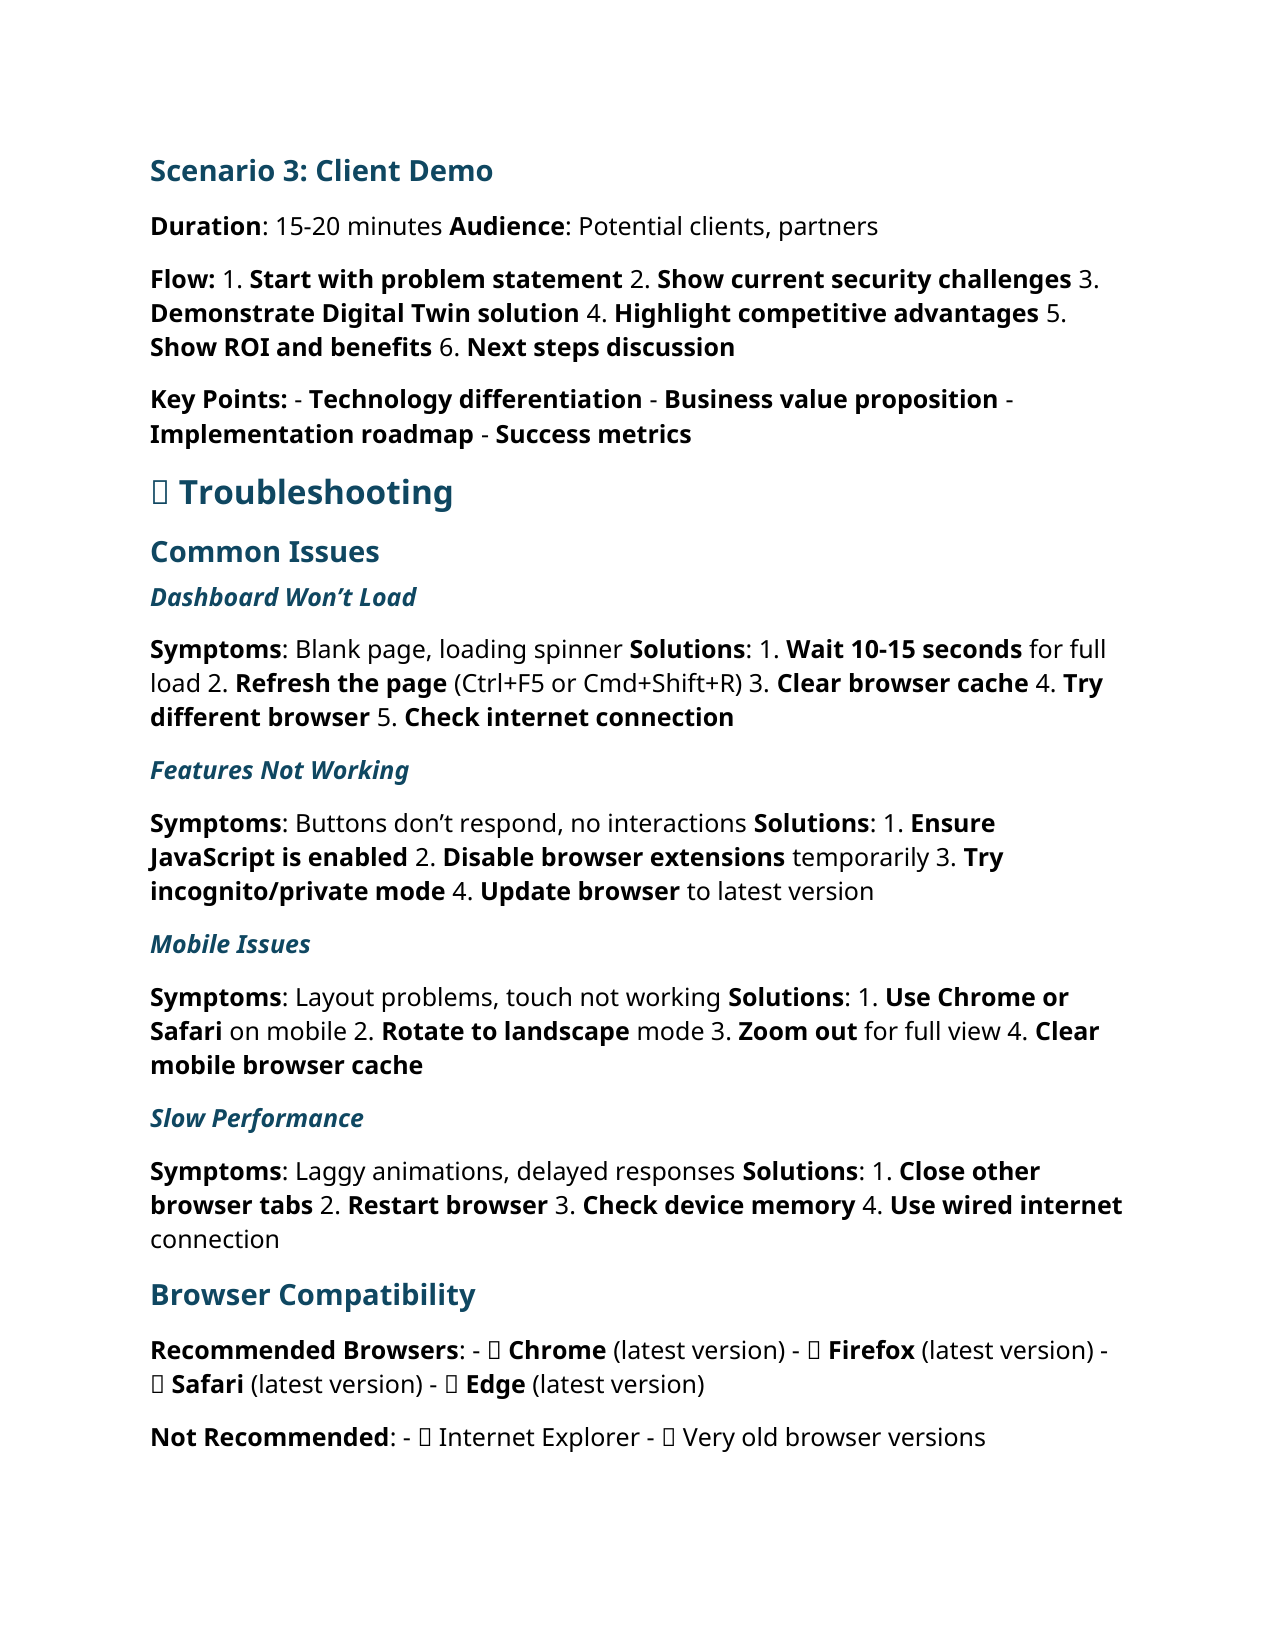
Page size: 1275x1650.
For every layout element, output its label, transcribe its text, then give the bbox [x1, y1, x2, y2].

subtitle Slow Performance [150, 1100, 1125, 1134]
text Duration: 15-20 minutes Audience: Potential clients, partners [150, 208, 1125, 242]
subtitle Dashboard Won’t Load [150, 579, 1125, 613]
subtitle Browser Compatibility [150, 1274, 1125, 1314]
text Symptoms: Laggy animations, delayed responses Solutions: 1. Close other browser tabs 2. Restart browser 3. Check device memory 4. Use wired internet connection [150, 1153, 1125, 1255]
text Symptoms: Blank page, loading spinner Solutions: 1. Wait 10-15 seconds for full load 2. Refresh the page (Ctrl+F5 or Cmd+Shift+R) 3. Clear browser cache 4. Try different browser 5. Check internet connection [150, 632, 1125, 734]
text Recommended Browsers: - ✅ Chrome (latest version) - ✅ Firefox (latest version) - ✅ Safari (latest version) - ✅ Edge (latest version) [150, 1333, 1125, 1401]
text Flow: 1. Start with problem statement 2. Show current security challenges 3. Demonstrate Digital Twin solution 4. Highlight competitive advantages 5. Show ROI and benefits 6. Next steps discussion [150, 261, 1125, 363]
text Key Points: - Technology differentiation - Business value proposition - Implementation roadmap - Success metrics [150, 382, 1125, 450]
text Not Recommended: - ❌ Internet Explorer - ❌ Very old browser versions [150, 1419, 1125, 1453]
text Symptoms: Buttons don’t respond, no interactions Solutions: 1. Ensure JavaScript is enabled 2. Disable browser extensions temporarily 3. Try incognito/private mode 4. Update browser to latest version [150, 806, 1125, 908]
subtitle Common Issues [150, 531, 1125, 571]
subtitle Features Not Working [150, 753, 1125, 787]
subtitle 🔧 Troubleshooting [150, 469, 1125, 514]
subtitle Scenario 3: Client Demo [150, 150, 1125, 190]
text Symptoms: Layout problems, touch not working Solutions: 1. Use Chrome or Safari on mobile 2. Rotate to landscape mode 3. Zoom out for full view 4. Clear mobile browser cache [150, 979, 1125, 1082]
subtitle Mobile Issues [150, 927, 1125, 961]
